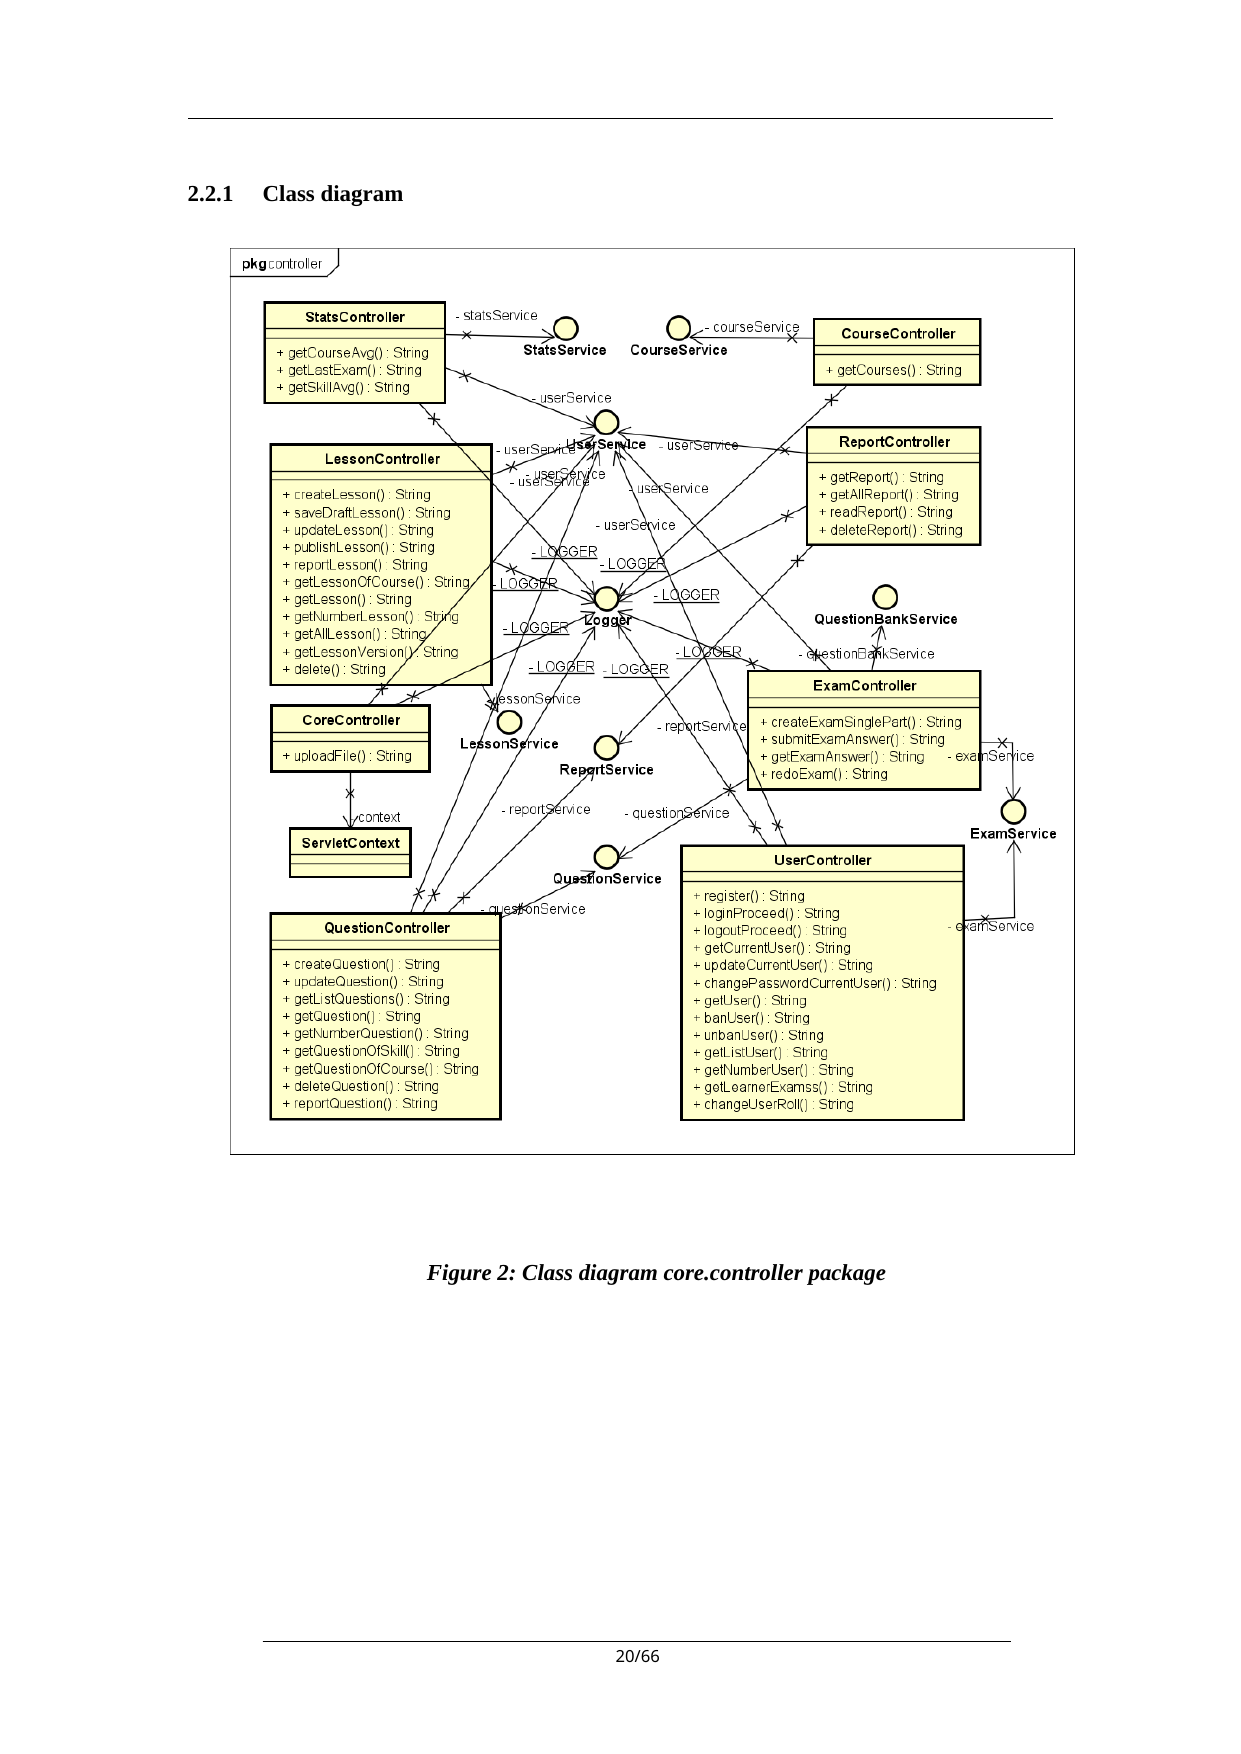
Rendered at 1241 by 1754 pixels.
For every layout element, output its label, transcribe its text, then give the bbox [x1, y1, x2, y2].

text Figure 2: Class diagram core.controller package [262, 1259, 1053, 1286]
picture [218, 236, 1084, 1165]
subtitle Class diagram [187, 180, 1053, 206]
